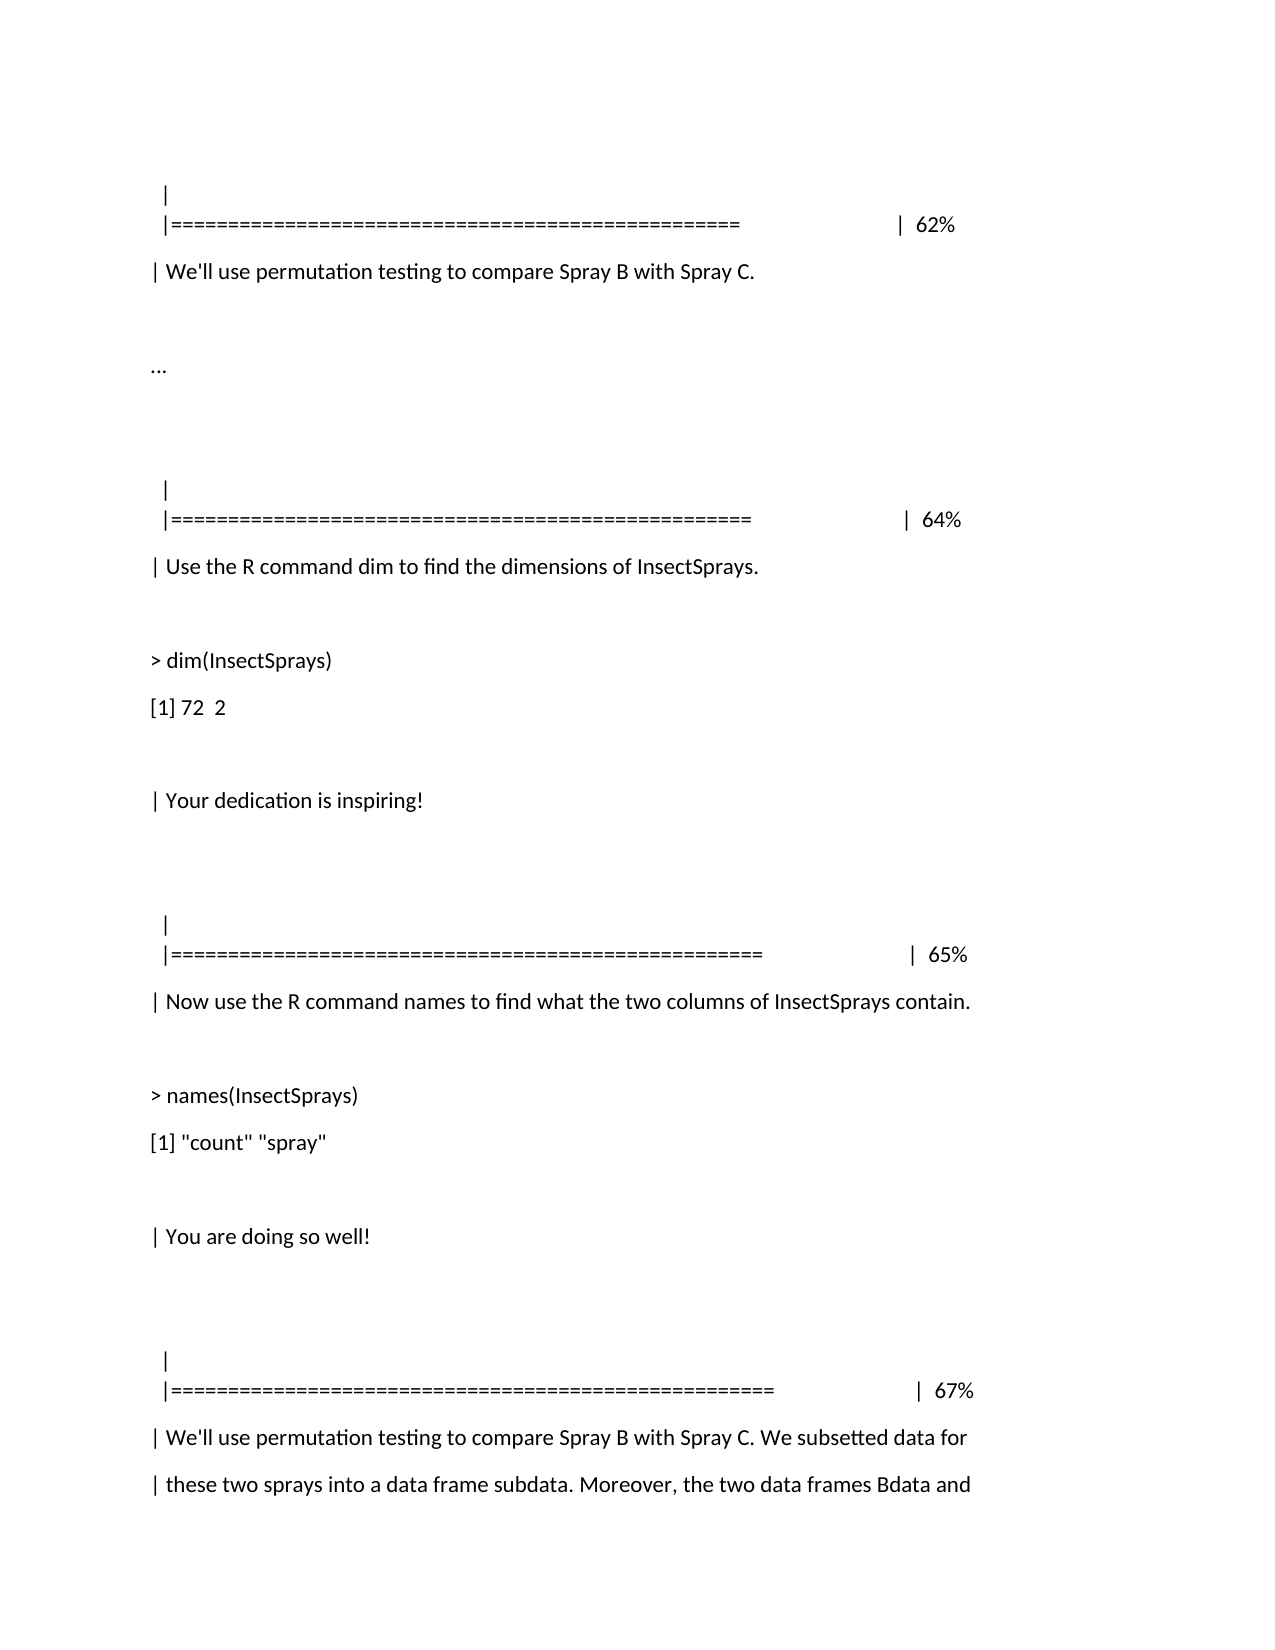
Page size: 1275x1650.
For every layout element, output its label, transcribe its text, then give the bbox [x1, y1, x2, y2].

text > dim(InsectSprays) [150, 646, 1125, 674]
text | We'll use permutation testing to compare Spray B with Spray C. [150, 257, 1125, 285]
text | Your dedication is inspiring! [150, 786, 1125, 814]
text > names(InsectSprays) [150, 1081, 1125, 1109]
text | We'll use permutation testing to compare Spray B with Spray C. We subsetted data for [150, 1423, 1125, 1451]
text | |===================================================== | 67% [150, 1316, 1125, 1404]
text | You are doing so well! [150, 1222, 1125, 1250]
text | these two sprays into a data frame subdata. Moreover, the two data frames Bdata and [150, 1470, 1125, 1498]
text | |=================================================== | 64% [150, 445, 1125, 533]
text [1] 72 2 [150, 693, 1125, 721]
text | |================================================== | 62% [150, 150, 1125, 238]
text [1] "count" "spray" [150, 1128, 1125, 1156]
text | Now use the R command names to find what the two columns of InsectSprays contain. [150, 987, 1125, 1016]
text | Use the R command dim to find the dimensions of InsectSprays. [150, 552, 1125, 580]
text | |==================================================== | 65% [150, 880, 1125, 969]
text ... [150, 351, 1125, 379]
